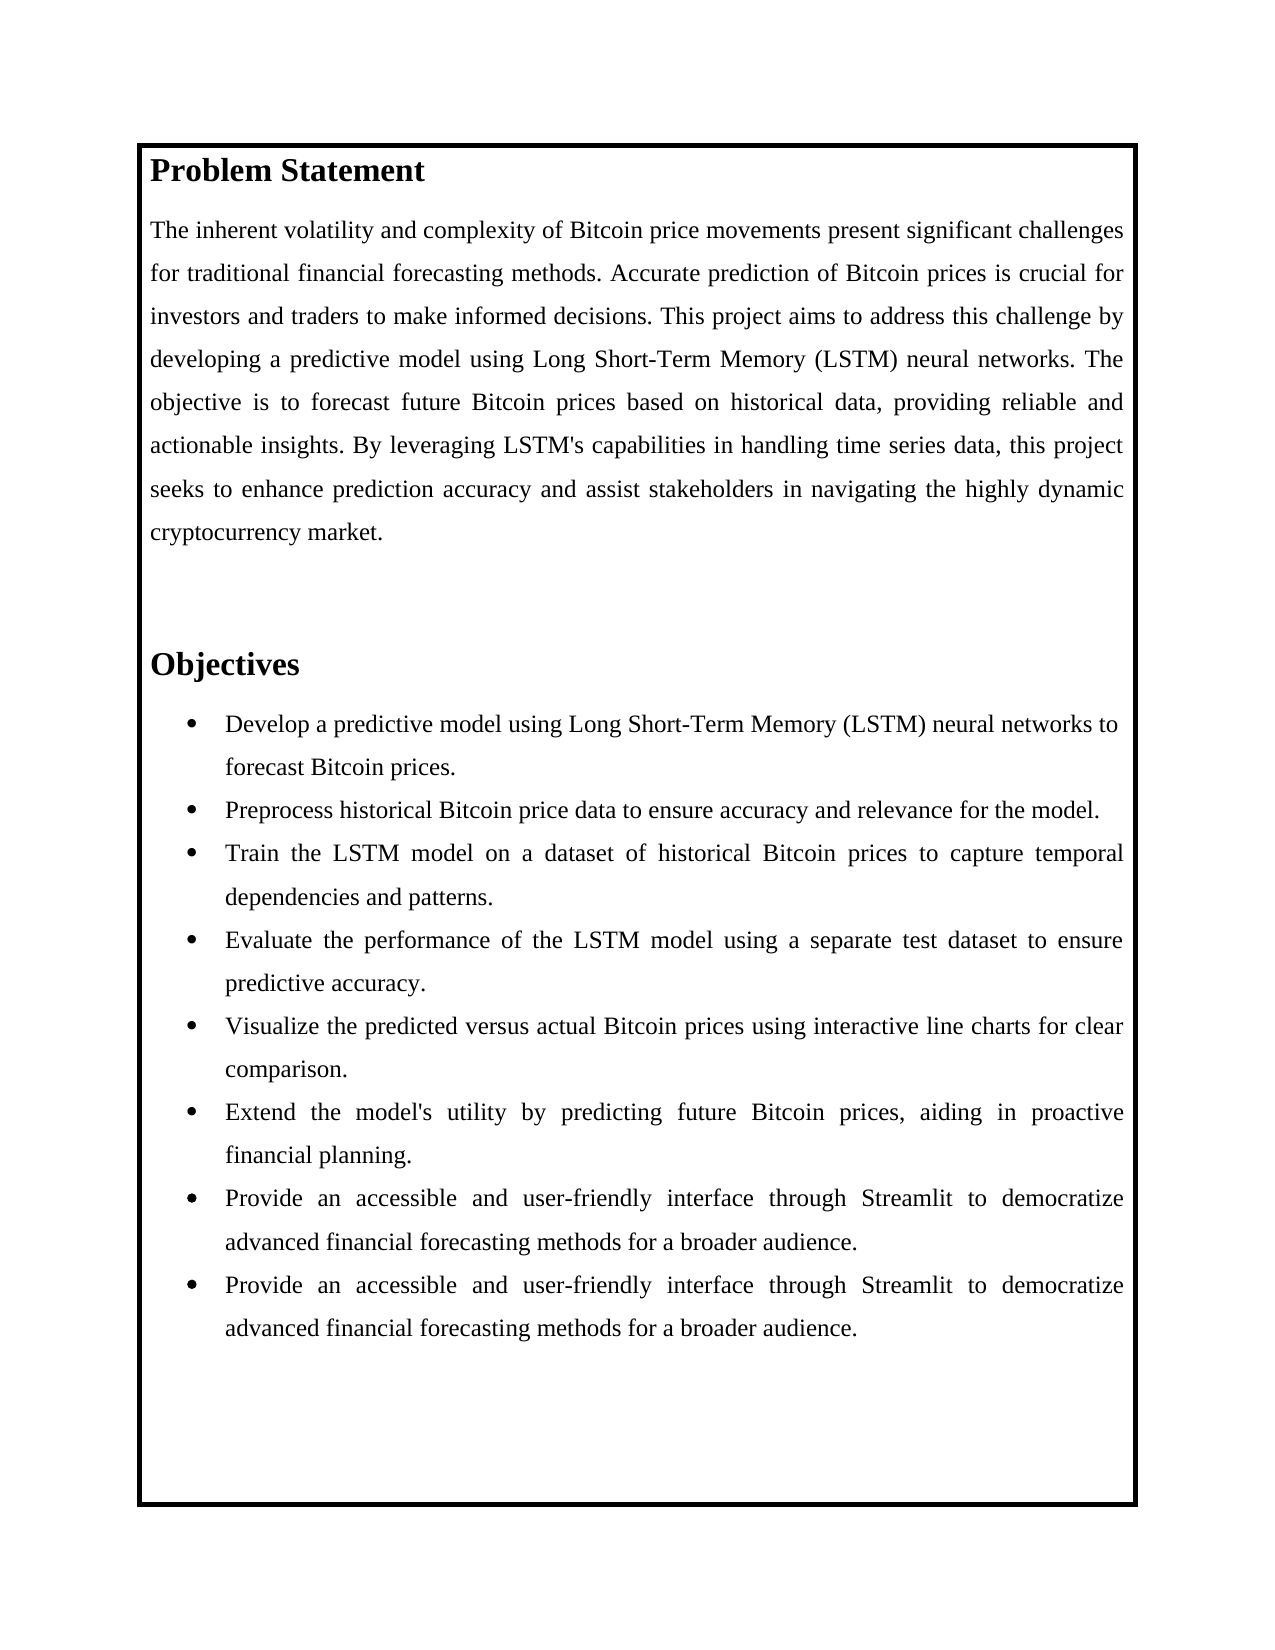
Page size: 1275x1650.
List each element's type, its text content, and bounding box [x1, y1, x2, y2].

list Develop a predictive model using Long Short-Term Memory (LSTM) neural networks to forecast Bitcoin prices. [187, 709, 1125, 781]
list Visualize the predicted versus actual Bitcoin prices using interactive line charts for clear comparison. [187, 1011, 1125, 1083]
list Evaluate the performance of the LSTM model using a separate test dataset to ensure predictive accuracy. [187, 925, 1125, 997]
list Provide an accessible and user-friendly interface through Streamlit to democratize advanced financial forecasting methods for a broader audience. [187, 1183, 1125, 1255]
text Objectives [150, 644, 1125, 683]
list Extend the model's utility by predicting future Bitcoin prices, aiding in proactive financial planning. [187, 1097, 1125, 1169]
text Problem Statement [150, 150, 1125, 188]
list Train the LSTM model on a dataset of historical Bitcoin prices to capture temporal dependencies and patterns. [187, 838, 1125, 910]
text The inherent volatility and complexity of Bitcoin price movements present significant challenges for traditional financial forecasting methods. Accurate prediction of Bitcoin prices is crucial for investors and traders to make informed decisions. This project aims to address this challenge by developing a predictive model using Long Short-Term Memory (LSTM) neural networks. The objective is to forecast future Bitcoin prices based on historical data, providing reliable and actionable insights. By leveraging LSTM's capabilities in handling time series data, this project seeks to enhance prediction accuracy and assist stakeholders in navigating the highly dynamic cryptocurrency market. [150, 215, 1125, 546]
list Provide an accessible and user-friendly interface through Streamlit to democratize advanced financial forecasting methods for a broader audience. [187, 1270, 1125, 1342]
list Preprocess historical Bitcoin price data to ensure accuracy and relevance for the model. [187, 795, 1125, 824]
